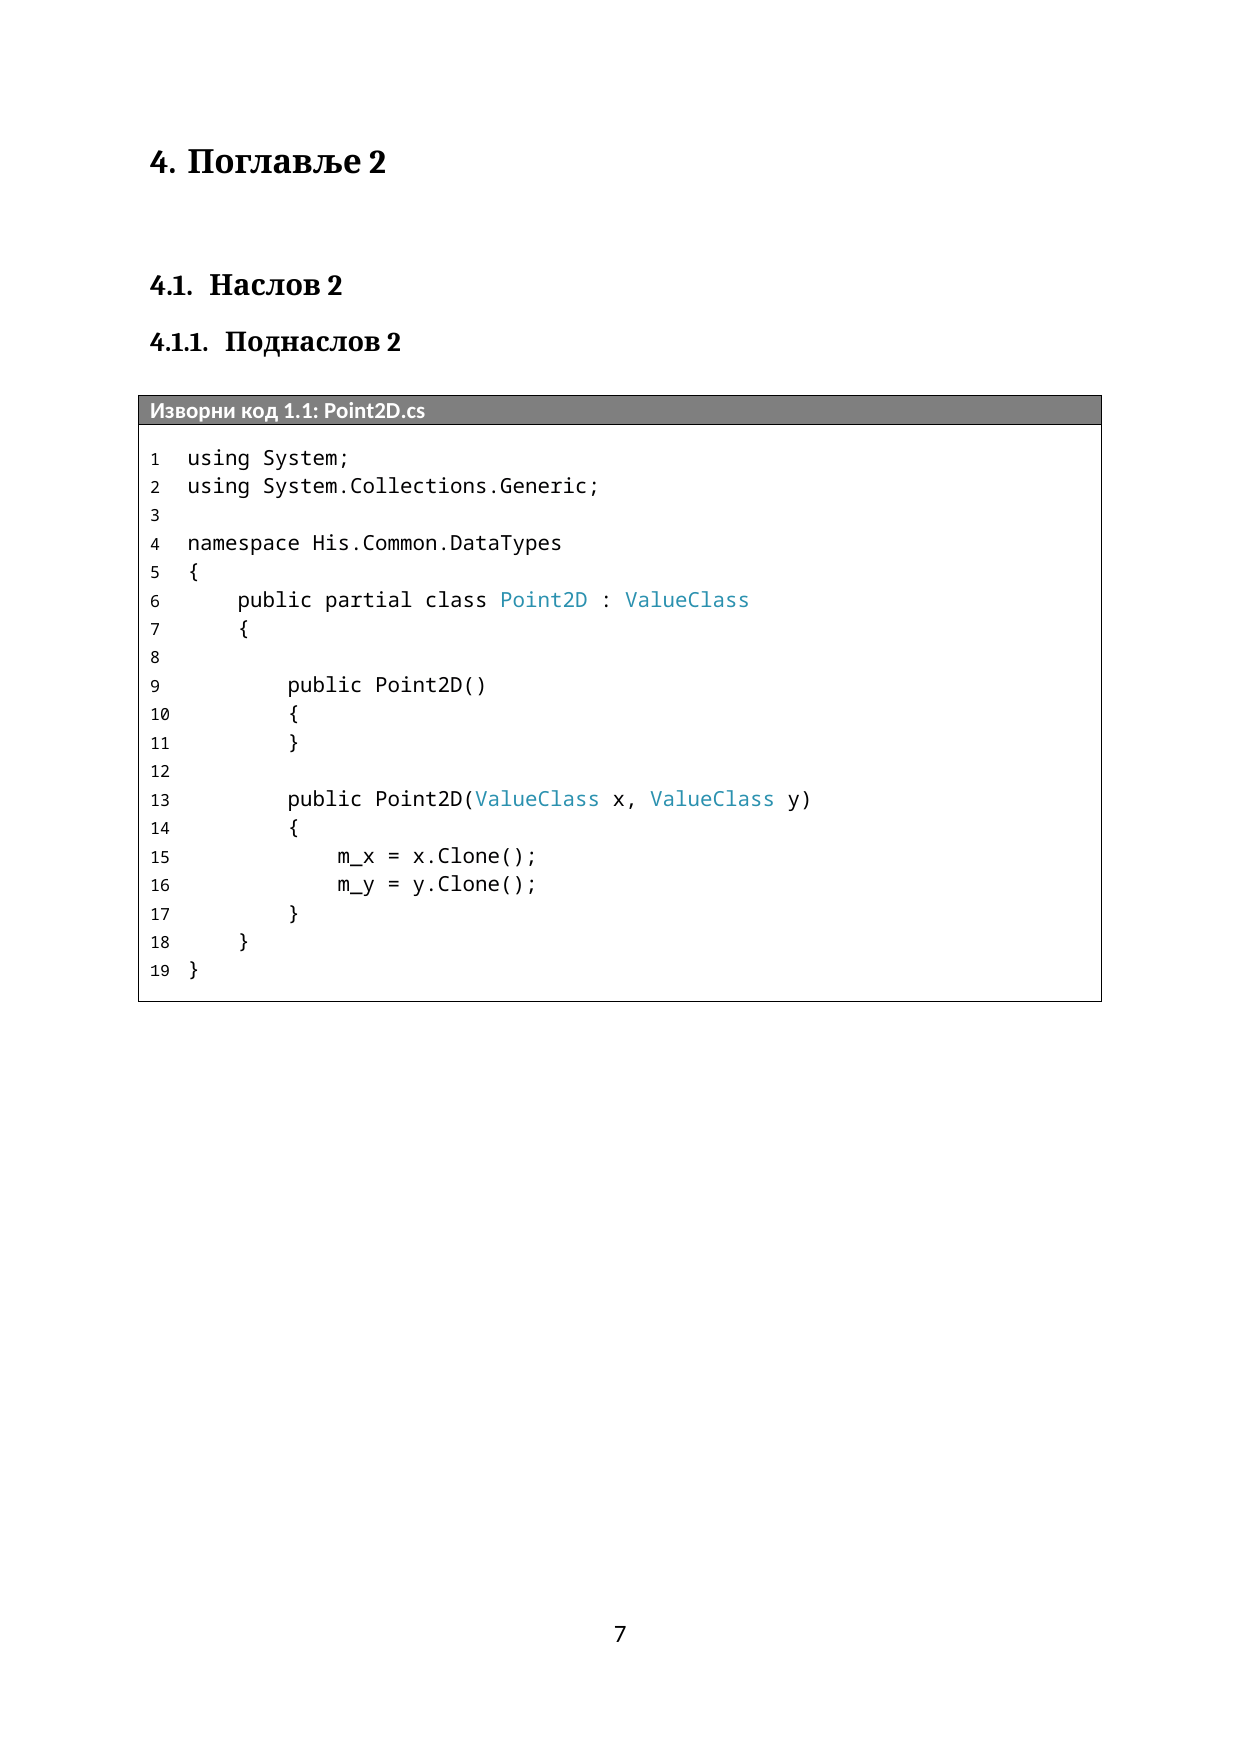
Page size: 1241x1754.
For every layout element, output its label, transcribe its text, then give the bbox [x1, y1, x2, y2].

text Наслов 2 [150, 269, 1090, 302]
text Поглавље 2 [150, 143, 1090, 181]
table_header Изворни код 1.1: Point2D.cs [139, 396, 1101, 424]
text Поднаслов 2 [150, 327, 1090, 359]
table_cell using System; using System.Collections.Generic; namespace His.Common.DataTypes { public partial class Point2D : ValueClass { public Point2D() { } public Point2D(ValueClass x, ValueClass y) { m_x = x.Clone(); m_y = y.Clone(); } } } [139, 425, 1101, 1001]
